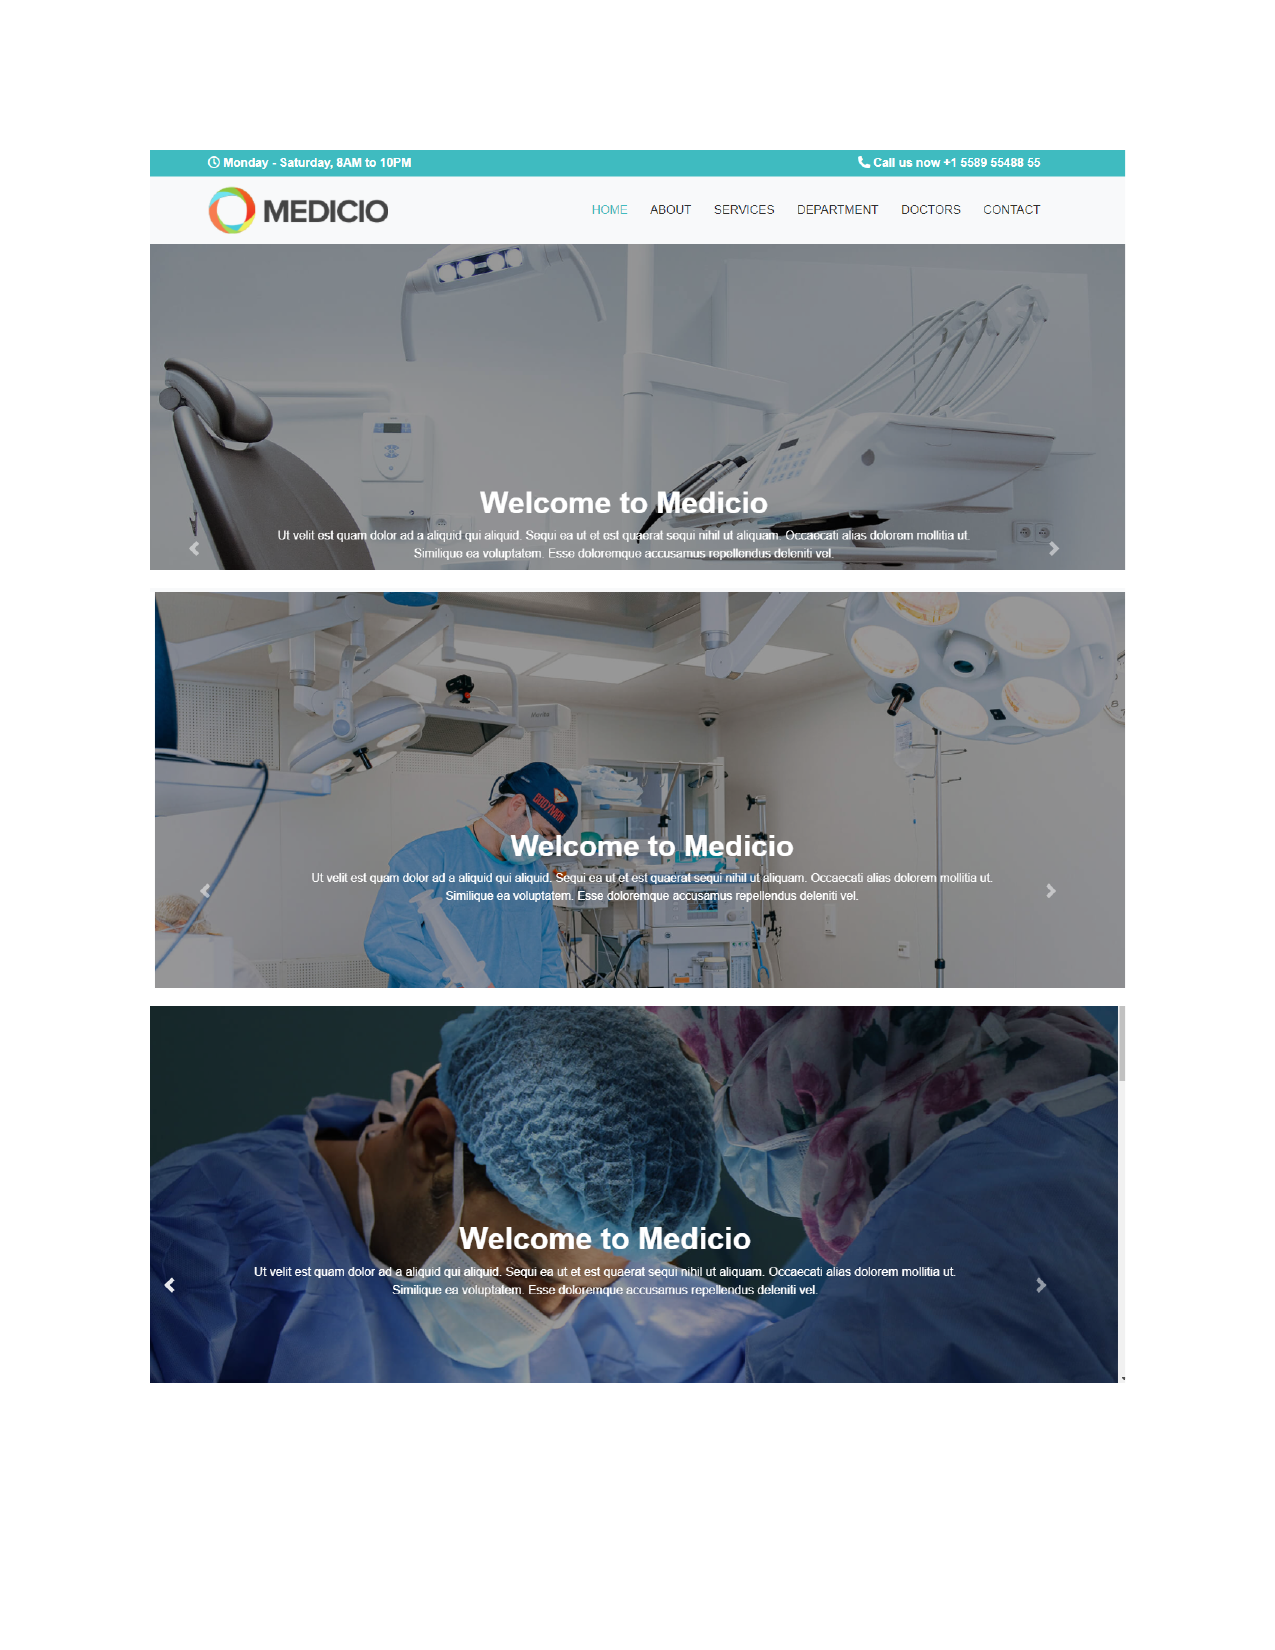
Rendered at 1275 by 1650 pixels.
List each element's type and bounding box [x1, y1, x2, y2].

picture [150, 150, 1125, 570]
picture [150, 1006, 1125, 1383]
picture [150, 588, 1125, 988]
